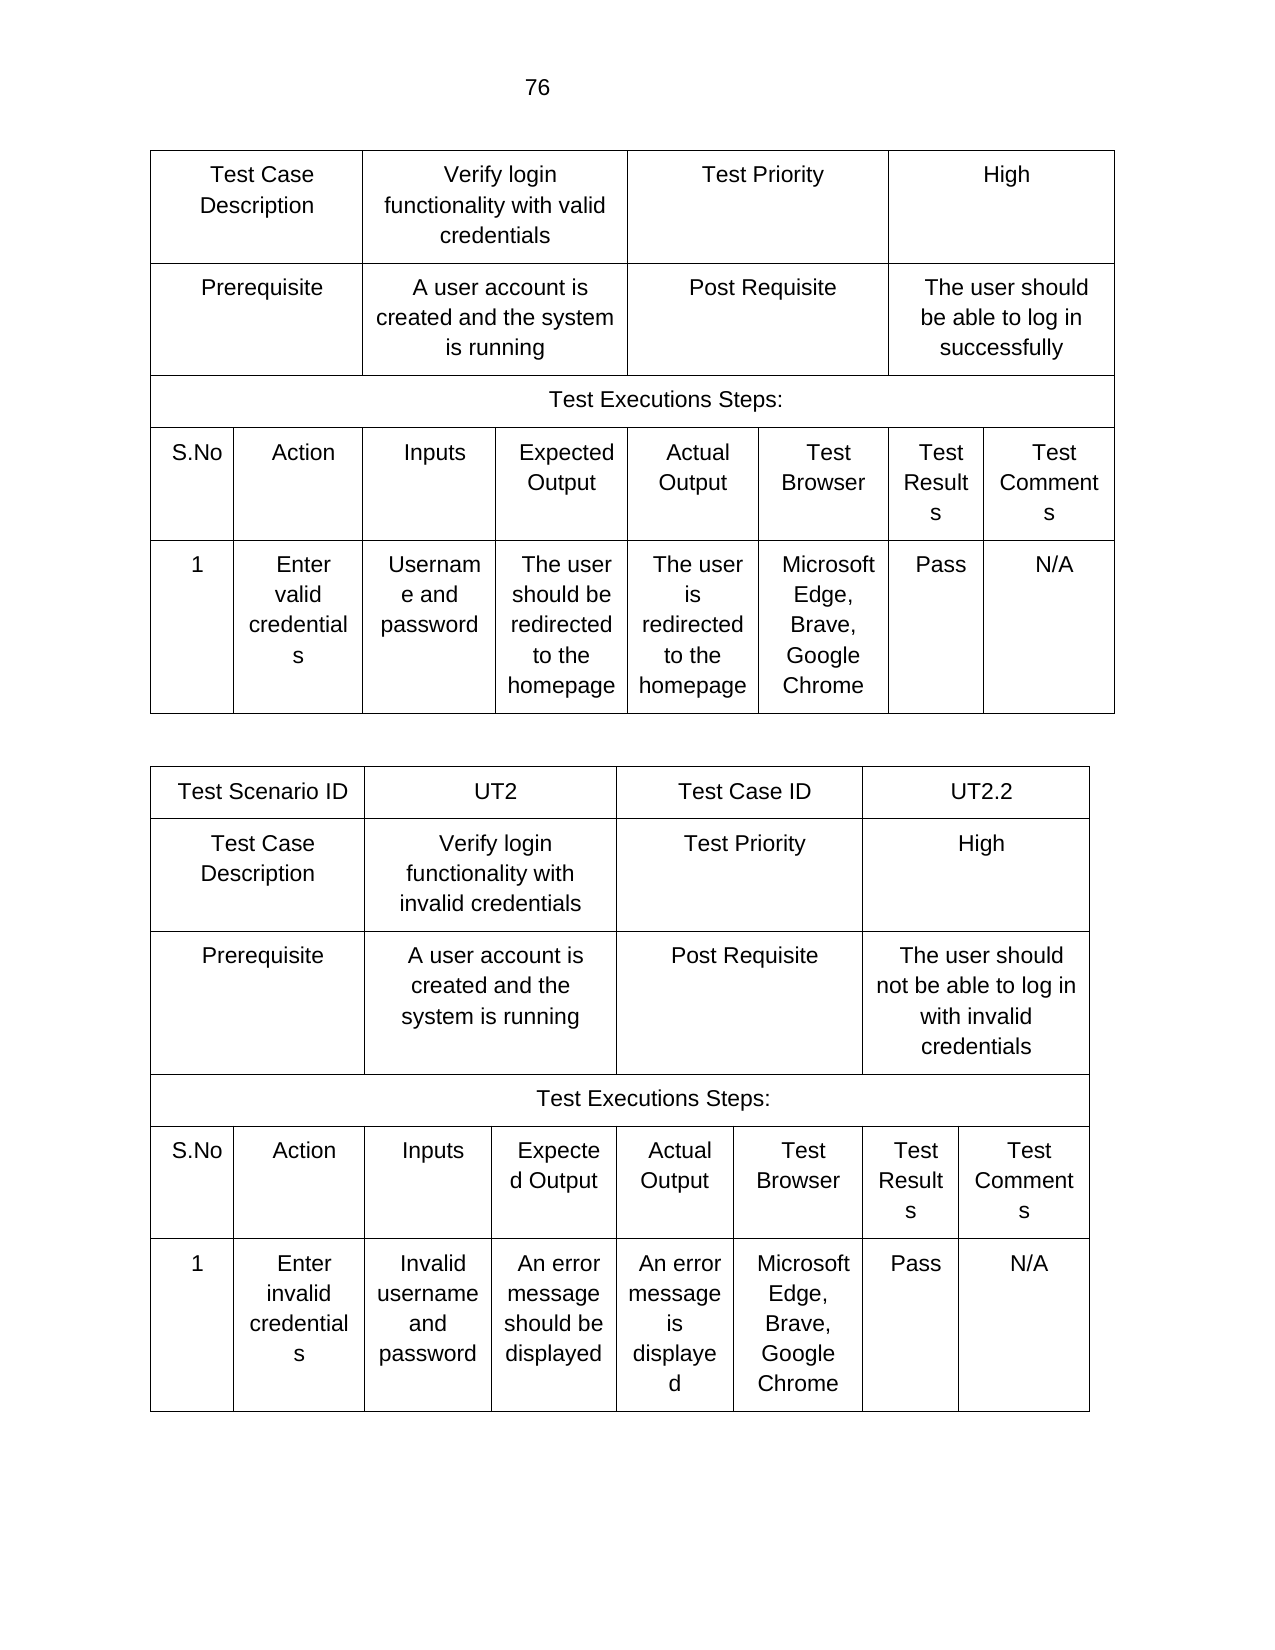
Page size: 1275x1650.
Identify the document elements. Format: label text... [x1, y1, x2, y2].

table_cell 1 [151, 1239, 233, 1411]
table_cell High [889, 151, 1114, 262]
table_cell Invalid username and password [365, 1239, 491, 1411]
table_cell 1 [151, 541, 233, 712]
table_cell Test Executions Steps: [151, 1075, 1089, 1126]
table_cell Microsoft Edge, Brave, Google Chrome [759, 541, 888, 712]
table_header Test Case ID [617, 767, 862, 818]
table_cell Verify login functionality with valid credentials [363, 151, 627, 262]
table_cell Test Executions Steps: [151, 376, 1114, 427]
table_cell Test Comments [959, 1127, 1089, 1238]
table_cell The user should be redirected to the homepage [496, 541, 627, 712]
table_cell Pass [889, 541, 983, 712]
table_cell The user should be able to log in successfully [889, 264, 1114, 375]
table_cell Prerequisite [151, 264, 362, 375]
table_cell Test Browser [734, 1127, 862, 1238]
table_cell Actual Output [628, 428, 758, 539]
table_cell Enter valid credentials [234, 541, 362, 712]
table_cell S.No [151, 1127, 233, 1238]
table_cell N/A [984, 541, 1114, 712]
table_cell An error message is displayed [617, 1239, 733, 1411]
table_cell Inputs [363, 428, 495, 539]
table_cell Actual Output [617, 1127, 733, 1238]
table_cell Expected Output [496, 428, 627, 539]
table_header UT2.2 [863, 767, 1089, 818]
table_cell Test Results [889, 428, 983, 539]
table_cell An error message should be displayed [492, 1239, 616, 1411]
table_cell Test Priority [628, 151, 888, 262]
table_cell Expected Output [492, 1127, 616, 1238]
table_header UT2 [365, 767, 616, 818]
table_cell The user should not be able to log in with invalid credentials [863, 932, 1089, 1073]
table_header Test Scenario ID [151, 767, 364, 818]
table_cell Inputs [365, 1127, 491, 1238]
table_cell Action [234, 428, 362, 539]
table_cell Prerequisite [151, 932, 364, 1073]
table_cell Username and password [363, 541, 495, 712]
table_cell A user account is created and the system is running [363, 264, 627, 375]
table_cell Action [234, 1127, 364, 1238]
table_cell Test Case Description [151, 151, 362, 262]
table_cell High [863, 819, 1089, 931]
table_cell Verify login functionality with invalid credentials [365, 819, 616, 931]
table_cell Test Case Description [151, 819, 364, 931]
table_cell Pass [863, 1239, 958, 1411]
table_cell A user account is created and the system is running [365, 932, 616, 1073]
table_cell Test Comments [984, 428, 1114, 539]
table_cell Test Browser [759, 428, 888, 539]
table_cell Post Requisite [617, 932, 862, 1073]
table_cell Test Results [863, 1127, 958, 1238]
table_cell Microsoft Edge, Brave, Google Chrome [734, 1239, 862, 1411]
table_cell N/A [959, 1239, 1089, 1411]
table_cell The user is redirected to the homepage [628, 541, 758, 712]
table_cell S.No [151, 428, 233, 539]
table_cell Enter invalid credentials [234, 1239, 364, 1411]
table_cell Test Priority [617, 819, 862, 931]
table_cell Post Requisite [628, 264, 888, 375]
